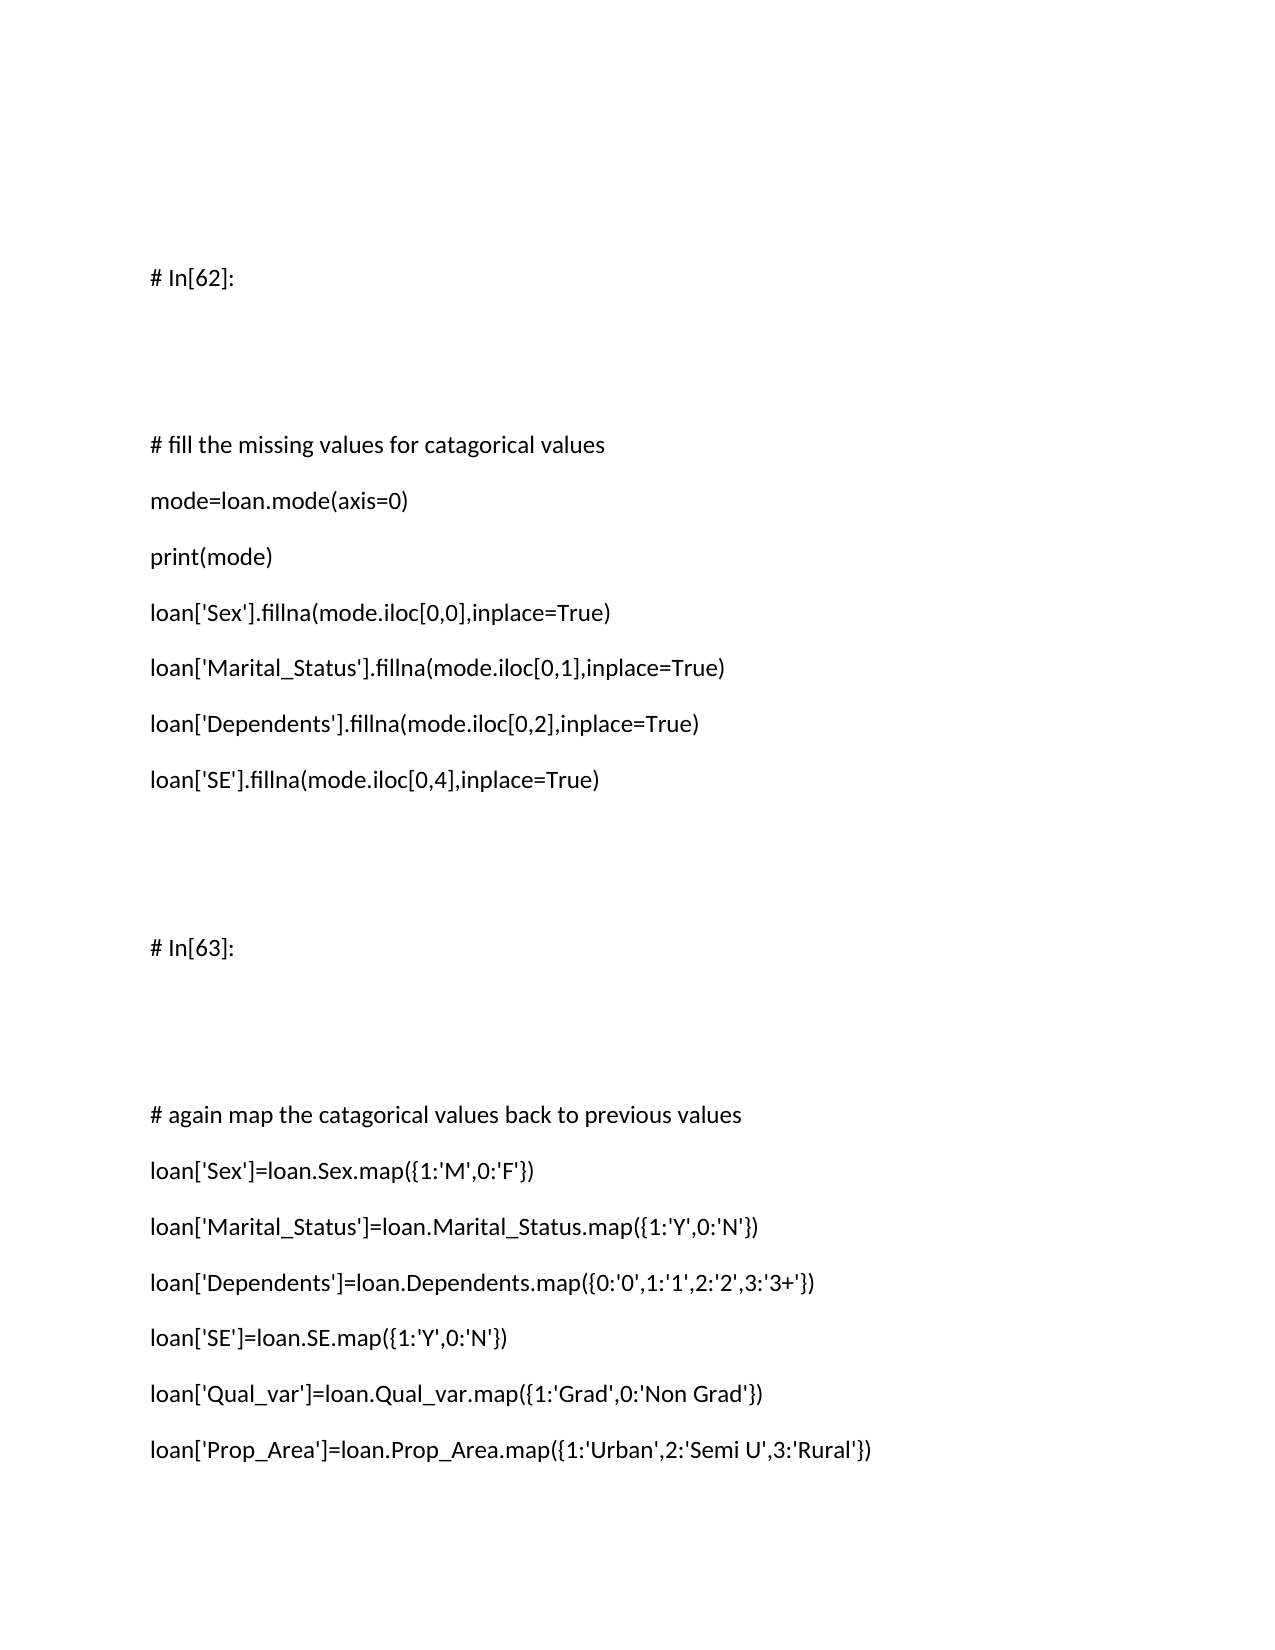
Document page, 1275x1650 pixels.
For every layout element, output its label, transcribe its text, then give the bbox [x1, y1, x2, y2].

text loan['Dependents']=loan.Dependents.map({0:'0',1:'1',2:'2',3:'3+'}) [150, 1267, 1125, 1297]
text # In[62]: [150, 262, 1125, 292]
text loan['Prop_Area']=loan.Prop_Area.map({1:'Urban',2:'Semi U',3:'Rural'}) [150, 1434, 1125, 1465]
text # In[63]: [150, 932, 1125, 962]
text loan['Sex']=loan.Sex.map({1:'M',0:'F'}) [150, 1155, 1125, 1186]
text loan['SE']=loan.SE.map({1:'Y',0:'N'}) [150, 1322, 1125, 1353]
text loan['SE'].fillna(mode.iloc[0,4],inplace=True) [150, 764, 1125, 795]
text # fill the missing values for catagorical values [150, 429, 1125, 460]
text loan['Qual_var']=loan.Qual_var.map({1:'Grad',0:'Non Grad'}) [150, 1378, 1125, 1409]
text print(mode) [150, 541, 1125, 571]
text loan['Sex'].fillna(mode.iloc[0,0],inplace=True) [150, 597, 1125, 627]
text loan['Marital_Status']=loan.Marital_Status.map({1:'Y',0:'N'}) [150, 1211, 1125, 1241]
text # again map the catagorical values back to previous values [150, 1099, 1125, 1130]
text mode=loan.mode(axis=0) [150, 485, 1125, 516]
text loan['Marital_Status'].fillna(mode.iloc[0,1],inplace=True) [150, 652, 1125, 683]
text loan['Dependents'].fillna(mode.iloc[0,2],inplace=True) [150, 708, 1125, 739]
